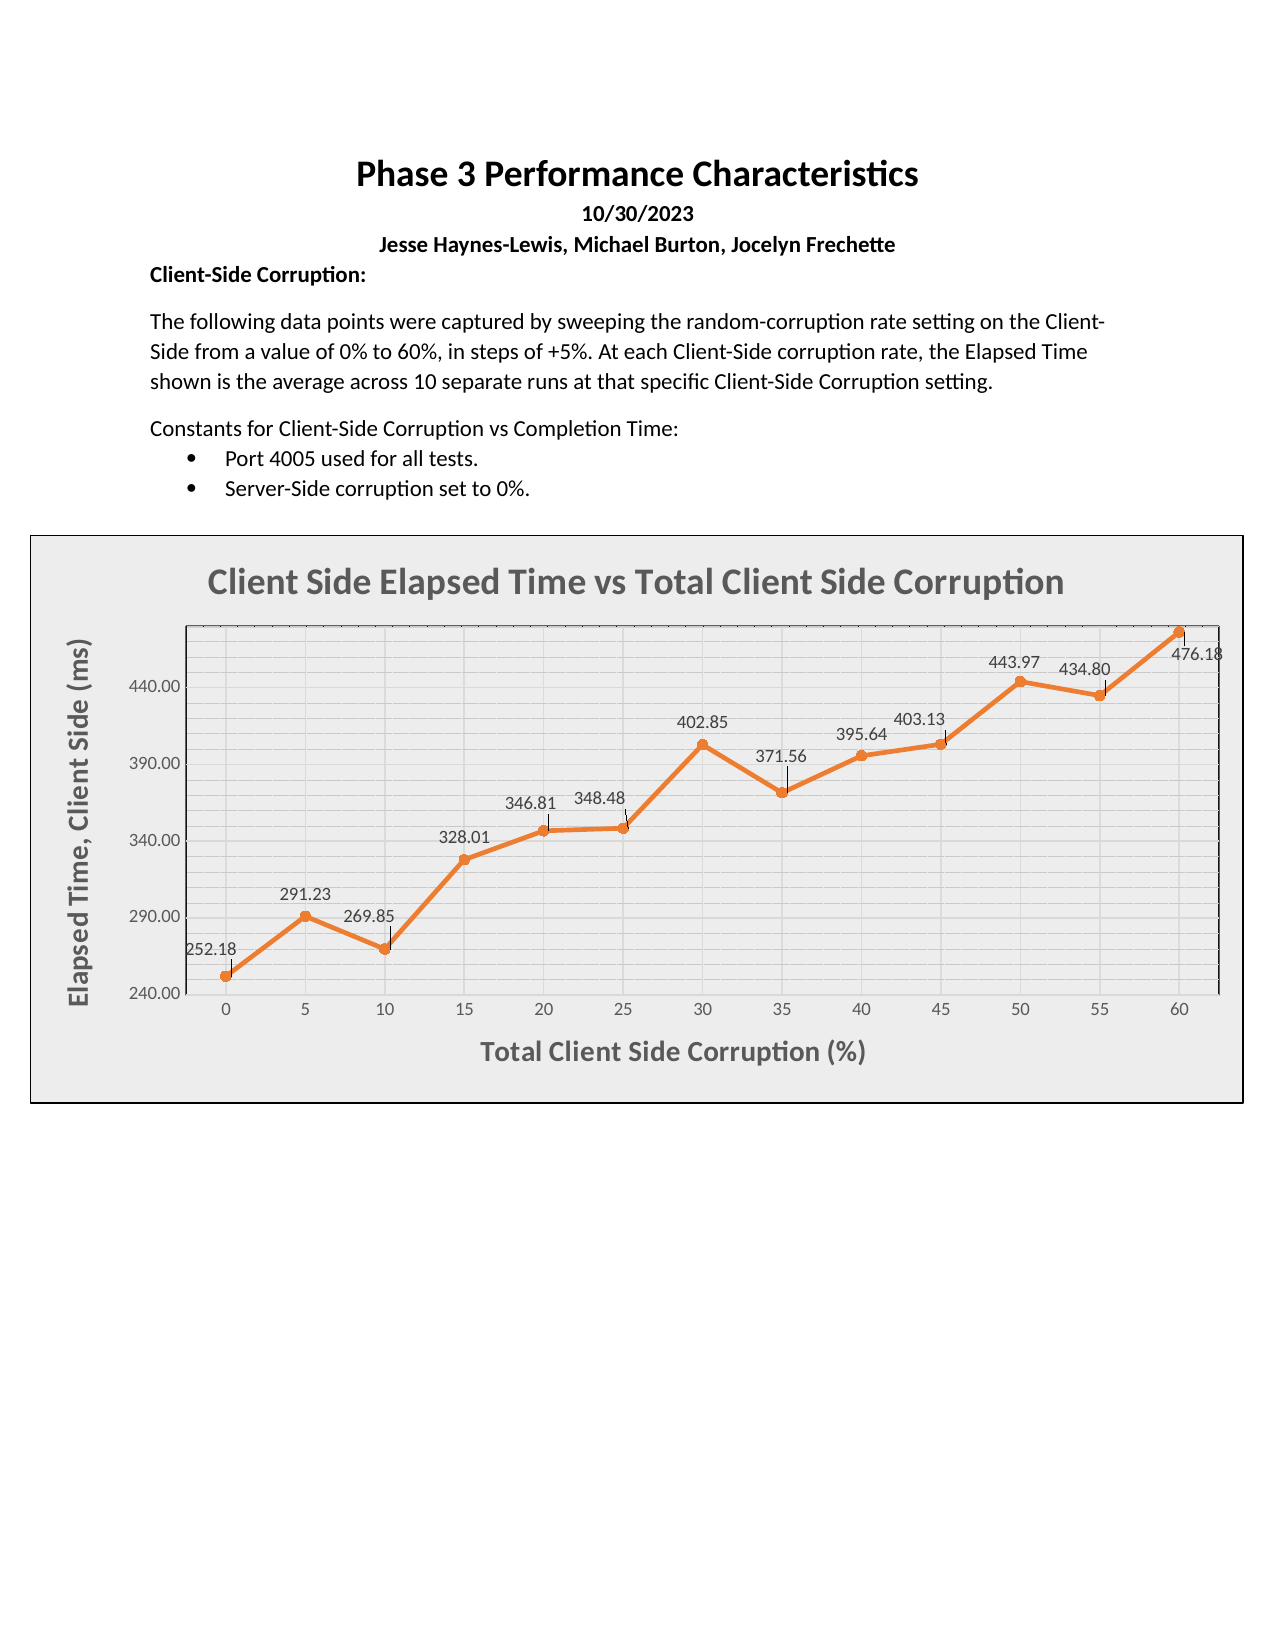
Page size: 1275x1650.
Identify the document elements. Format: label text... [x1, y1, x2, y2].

text 10/30/2023 [150, 199, 1125, 227]
text Phase 3 Performance Characteristics [150, 150, 1125, 196]
text The following data points were captured by sweeping the random-corruption rate setting on the Client-Side from a value of 0% to 60%, in steps of +5%. At each Client-Side corruption rate, the Elapsed Time shown is the average across 10 separate runs at that specific Client-Side Corruption setting. [150, 307, 1125, 395]
text Jesse Haynes-Lewis, Michael Burton, Jocelyn Frechette [150, 230, 1125, 258]
text Constants for Client-Side Corruption vs Completion Time: [150, 414, 1125, 442]
list Server-Side corruption set to 0%. [187, 474, 1125, 502]
list Port 4005 used for all tests. [187, 444, 1125, 472]
text Client-Side Corruption: [150, 260, 1125, 288]
